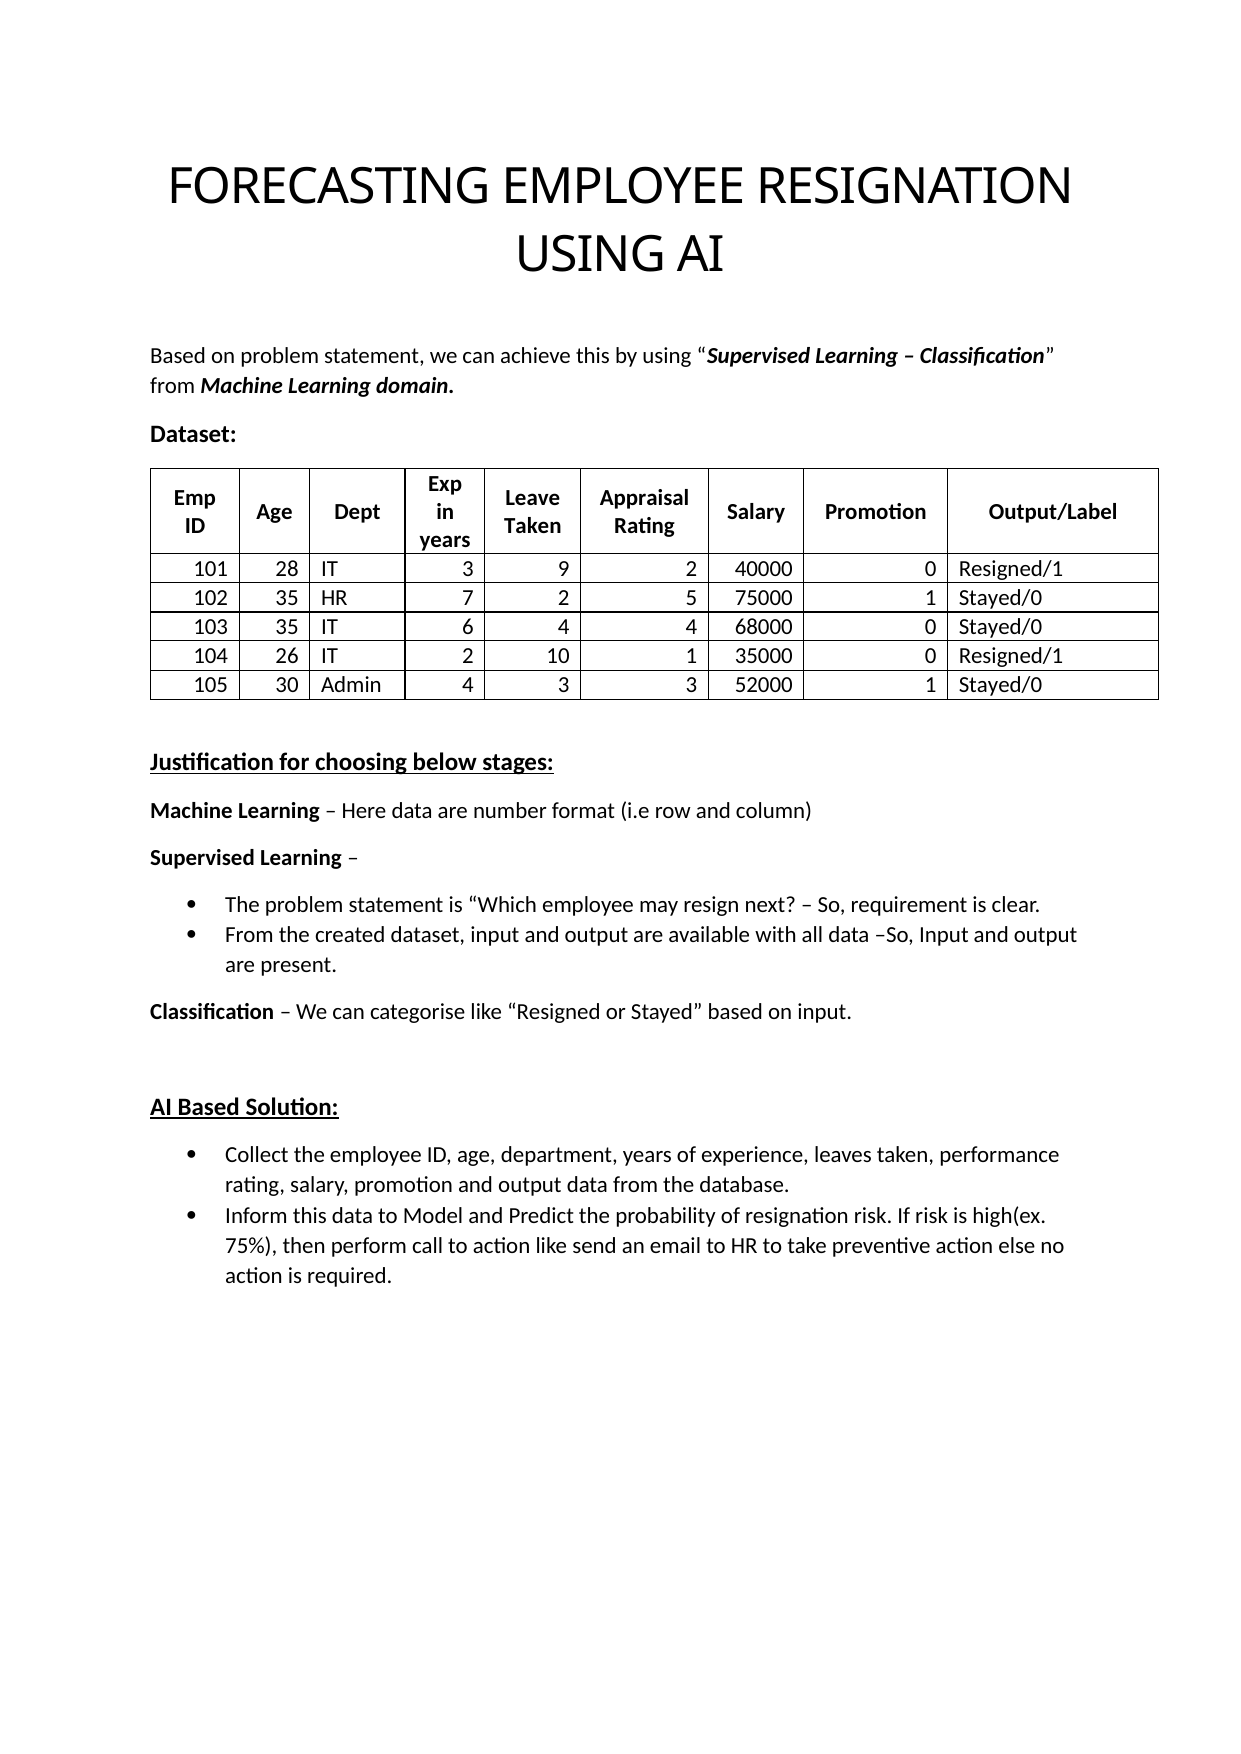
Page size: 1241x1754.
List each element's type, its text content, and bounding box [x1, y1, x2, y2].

table_cell 9 [485, 554, 580, 582]
table_cell 26 [240, 641, 309, 669]
text Supervised Learning – [150, 843, 1090, 871]
table_cell IT [310, 613, 404, 640]
table_cell 3 [406, 554, 484, 582]
table_header Promotion [804, 469, 947, 553]
table_cell 3 [581, 671, 708, 698]
table_cell IT [310, 641, 404, 669]
table_cell IT [310, 554, 404, 582]
table_cell 102 [151, 583, 239, 611]
text Dataset: [150, 418, 1090, 449]
table_cell 4 [406, 671, 484, 698]
table_cell 1 [581, 641, 708, 669]
table_cell 105 [151, 671, 239, 698]
text Classification – We can categorise like “Resigned or Stayed” based on input. [150, 997, 1090, 1025]
list From the created dataset, input and output are available with all data –So, Input and output are present. [187, 920, 1090, 978]
table_cell Stayed/0 [948, 613, 1158, 640]
table_cell 1 [804, 583, 947, 611]
table_header Output/Label [948, 469, 1158, 553]
text AI Based Solution: [150, 1091, 1090, 1121]
list Inform this data to Model and Predict the probability of resignation risk. If risk is high(ex. 75%), then perform call to action like send an email to HR to take preventive action else no action is required. [187, 1201, 1090, 1289]
table_cell 68000 [709, 613, 803, 640]
table_header Salary [709, 469, 803, 553]
table_cell 1 [804, 671, 947, 698]
table_header Appraisal Rating [581, 469, 708, 553]
table_cell 28 [240, 554, 309, 582]
table_cell 35 [240, 583, 309, 611]
table_header Age [240, 469, 309, 553]
table_cell 0 [804, 641, 947, 669]
table_cell 35000 [709, 641, 803, 669]
table_cell Resigned/1 [948, 641, 1158, 669]
table_cell Admin [310, 671, 404, 698]
table_cell HR [310, 583, 404, 611]
table_cell 5 [581, 583, 708, 611]
table_cell 30 [240, 671, 309, 698]
table_cell 3 [485, 671, 580, 698]
table_cell 0 [804, 613, 947, 640]
table_cell 0 [804, 554, 947, 582]
table_cell 7 [406, 583, 484, 611]
table_cell 2 [485, 583, 580, 611]
table_cell 10 [485, 641, 580, 669]
table_cell 2 [581, 554, 708, 582]
list Collect the employee ID, age, department, years of experience, leaves taken, performance rating, salary, promotion and output data from the database. [187, 1140, 1090, 1199]
table_cell 52000 [709, 671, 803, 698]
table_cell Resigned/1 [948, 554, 1158, 582]
table_cell 6 [406, 613, 484, 640]
table_cell 104 [151, 641, 239, 669]
table_cell 101 [151, 554, 239, 582]
title FORECASTING EMPLOYEE RESIGNATION USING AI [150, 150, 1090, 286]
list The problem statement is “Which employee may resign next? – So, requirement is clear. [187, 890, 1090, 918]
table_header Emp ID [151, 469, 239, 553]
table_cell 103 [151, 613, 239, 640]
table_cell 2 [406, 641, 484, 669]
table_header Dept [310, 469, 404, 553]
table_cell Stayed/0 [948, 671, 1158, 698]
table_cell 40000 [709, 554, 803, 582]
table_header Exp in years [406, 469, 484, 553]
table_cell 75000 [709, 583, 803, 611]
text Justification for choosing below stages: [150, 746, 1090, 777]
table_cell 4 [581, 613, 708, 640]
text Machine Learning – Here data are number format (i.e row and column) [150, 796, 1090, 824]
table_header Leave Taken [485, 469, 580, 553]
text Based on problem statement, we can achieve this by using “Supervised Learning – Classification” from Machine Learning domain. [150, 341, 1090, 400]
table_cell 35 [240, 613, 309, 640]
table_cell Stayed/0 [948, 583, 1158, 611]
table_cell 4 [485, 613, 580, 640]
